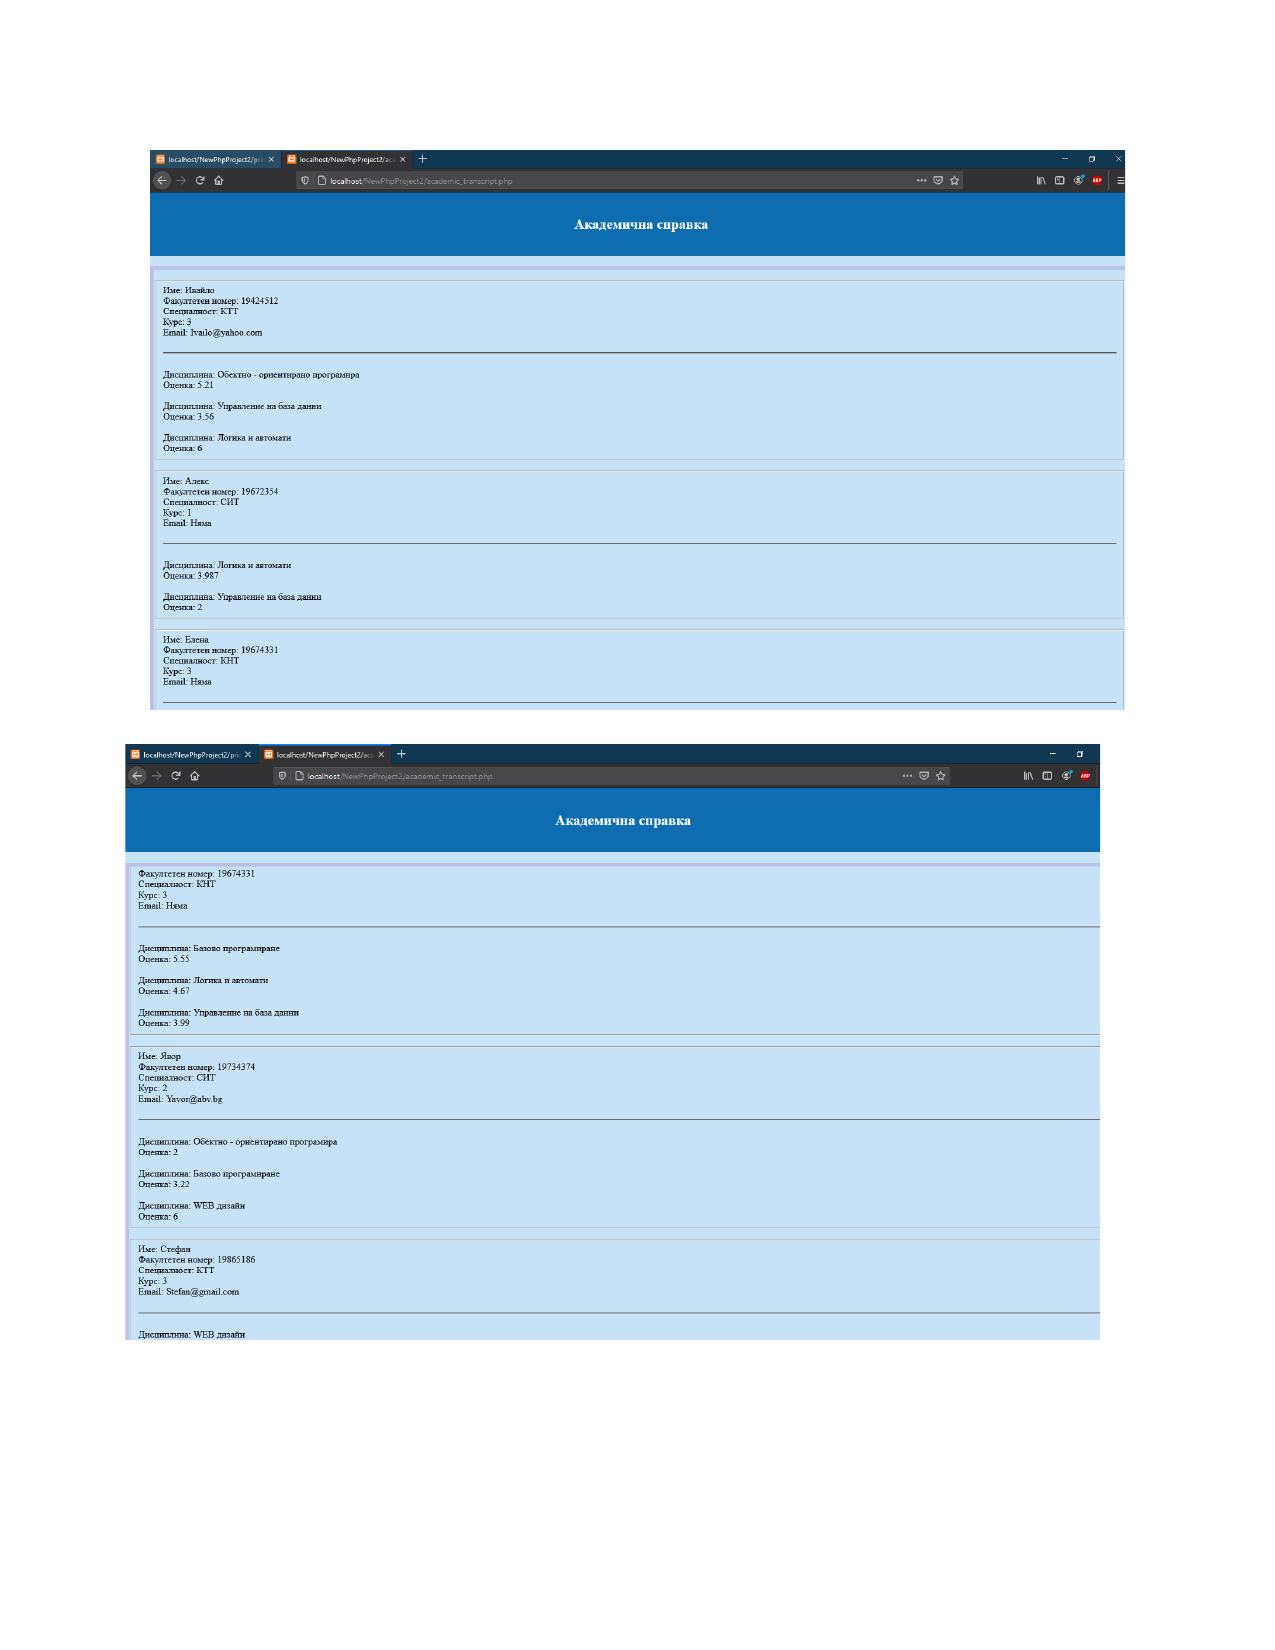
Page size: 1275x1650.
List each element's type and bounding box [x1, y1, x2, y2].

picture [125, 744, 1101, 1340]
picture [150, 150, 1125, 710]
